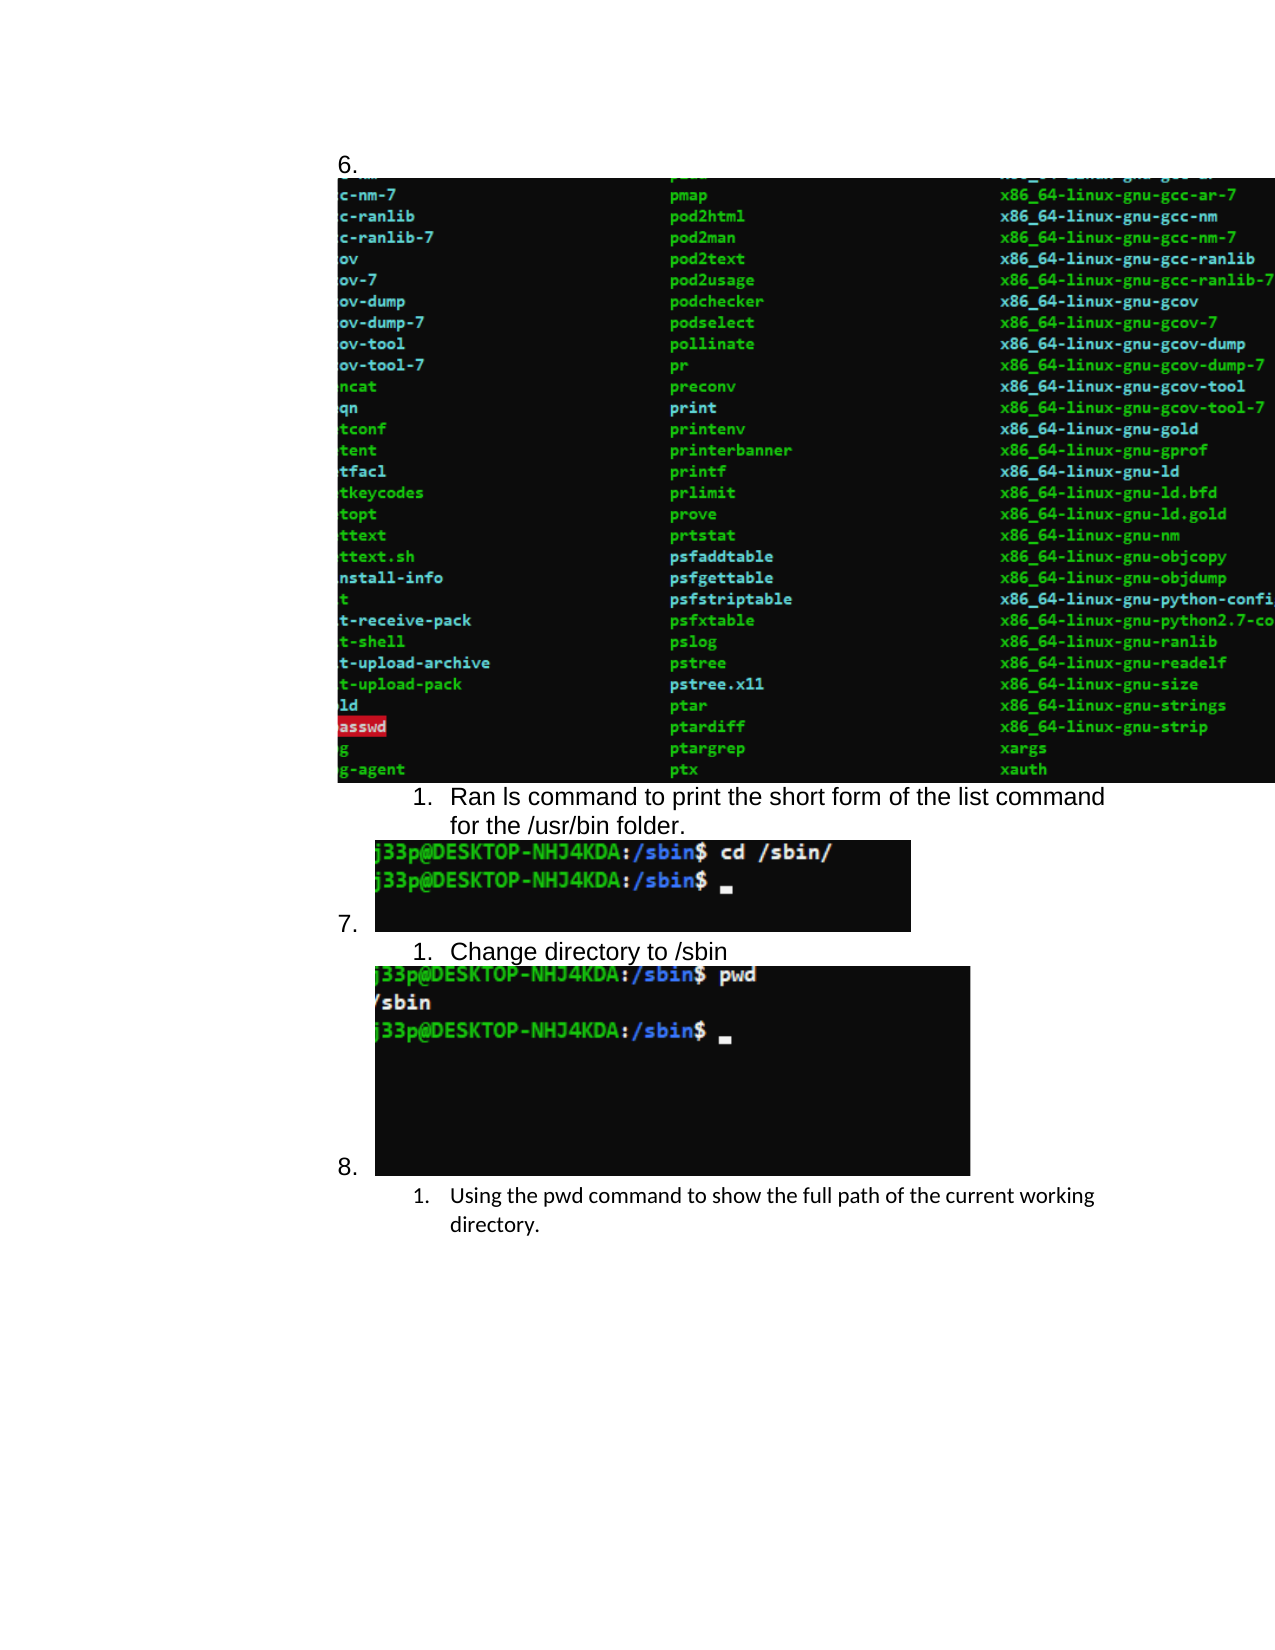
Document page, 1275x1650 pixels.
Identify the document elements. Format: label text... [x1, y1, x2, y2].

list Change directory to /sbin [412, 937, 1125, 966]
list Ran ls command to print the short form of the list command for the /usr/bin folder. [412, 783, 1125, 840]
list Using the pwd command to show the full path of the current working directory. [412, 1181, 1125, 1238]
